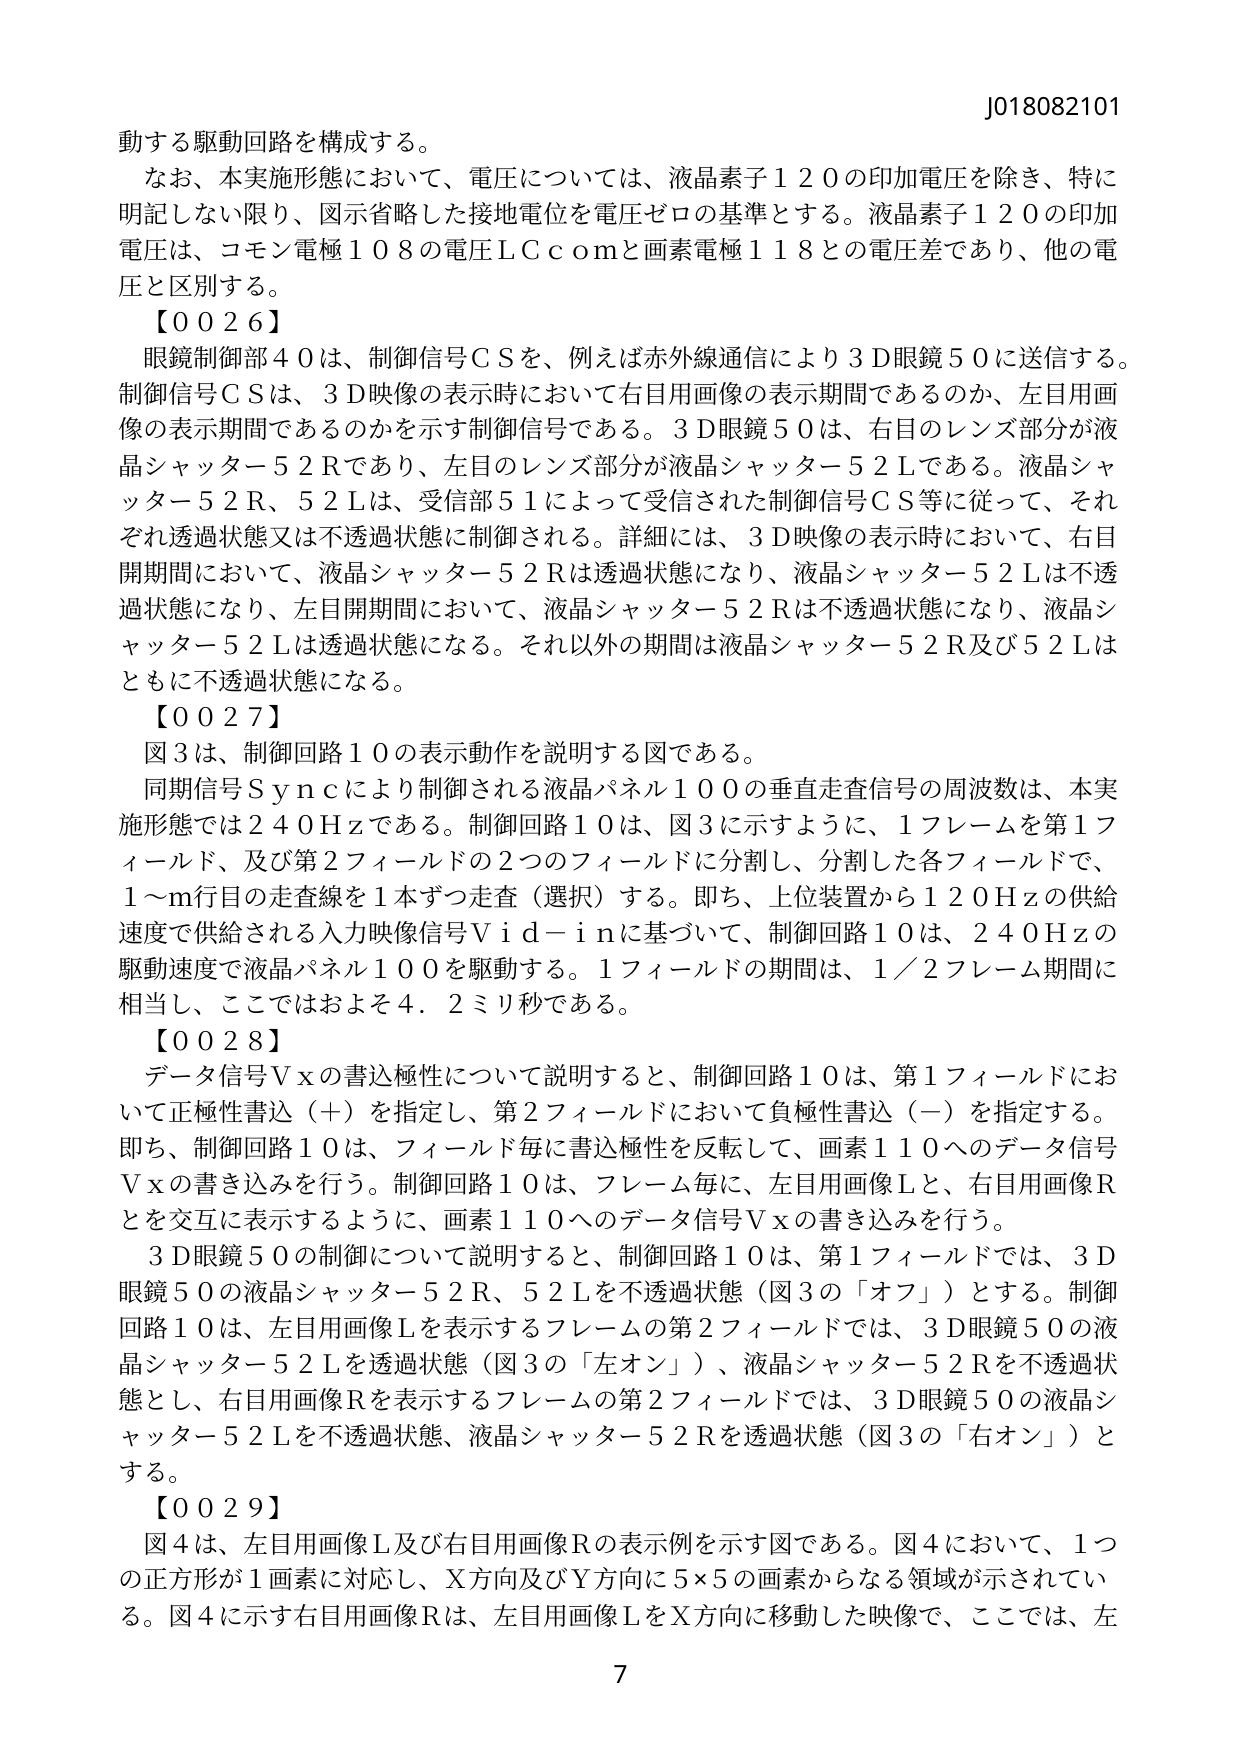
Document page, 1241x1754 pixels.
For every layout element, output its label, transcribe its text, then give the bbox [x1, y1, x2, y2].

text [118, 1524, 1122, 1632]
text 【００２８】 [118, 1021, 1122, 1057]
text 【００２７】 [118, 698, 1122, 734]
text 【００２９】 [118, 1488, 1122, 1524]
text なお、本実施形態において、電圧については、液晶素子１２０の印加電圧を除き、特に明記しない限り、図示省略した接地電位を電圧ゼロの基準とする。液晶素子１２０の印加電圧は、コモン電極１０８の電圧ＬＣｃｏｍと画素電極１１８との電圧差であり、他の電圧と区別する。 [118, 159, 1122, 302]
text ３Ｄ眼鏡５０の制御について説明すると、制御回路１０は、第１フィールドでは、３Ｄ眼鏡５０の液晶シャッター５２Ｒ、５２Ｌを不透過状態（図３の「オフ」）とする。制御回路１０は、左目用画像Ｌを表示するフレームの第２フィールドでは、３Ｄ眼鏡５０の液晶シャッター５２Ｌを透過状態（図３の「左オン」）、液晶シャッター５２Ｒを不透過状態とし、右目用画像Ｒを表示するフレームの第２フィールドでは、３Ｄ眼鏡５０の液晶シャッター５２Ｌを不透過状態、液晶シャッター５２Ｒを透過状態（図３の「右オン」）とする。 [118, 1237, 1122, 1488]
text 同期信号Ｓｙｎｃにより制御される液晶パネル１００の垂直走査信号の周波数は、本実施形態では２４０Ｈｚである。制御回路１０は、図３に示すように、１フレームを第１フィールド、及び第２フィールドの２つのフィールドに分割し、分割した各フィールドで、１～ｍ行目の走査線を１本ずつ走査（選択）する。即ち、上位装置から１２０Ｈｚの供給速度で供給される入力映像信号Ｖｉｄ－ｉｎに基づいて、制御回路１０は、２４０Ｈｚの駆動速度で液晶パネル１００を駆動する。１フィールドの期間は、１／２フレーム期間に相当し、ここではおよそ４．２ミリ秒である。 [118, 769, 1122, 1021]
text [118, 123, 1122, 159]
text 【００２６】 [118, 302, 1122, 338]
text データ信号Ｖｘの書込極性について説明すると、制御回路１０は、第１フィールドにおいて正極性書込（＋）を指定し、第２フィールドにおいて負極性書込（－）を指定する。即ち、制御回路１０は、フィールド毎に書込極性を反転して、画素１１０へのデータ信号Ｖｘの書き込みを行う。制御回路１０は、フレーム毎に、左目用画像Ｌと、右目用画像Ｒとを交互に表示するように、画素１１０へのデータ信号Ｖｘの書き込みを行う。 [118, 1057, 1122, 1237]
text 眼鏡制御部４０は、制御信号ＣＳを、例えば赤外線通信により３Ｄ眼鏡５０に送信する。制御信号ＣＳは、３Ｄ映像の表示時において右目用画像の表示期間であるのか、左目用画像の表示期間であるのかを示す制御信号である。３Ｄ眼鏡５０は、右目のレンズ部分が液晶シャッター５２Ｒであり、左目のレンズ部分が液晶シャッター５２Ｌである。液晶シャッター５２Ｒ、５２Ｌは、受信部５１によって受信された制御信号ＣＳ等に従って、それぞれ透過状態又は不透過状態に制御される。詳細には、３Ｄ映像の表示時において、右目開期間において、液晶シャッター５２Ｒは透過状態になり、液晶シャッター５２Ｌは不透過状態になり、左目開期間において、液晶シャッター５２Ｒは不透過状態になり、液晶シャッター５２Ｌは透過状態になる。それ以外の期間は液晶シャッター５２Ｒ及び５２Ｌはともに不透過状態になる。 [118, 338, 1122, 698]
text 図３は、制御回路１０の表示動作を説明する図である。 [118, 734, 1122, 769]
